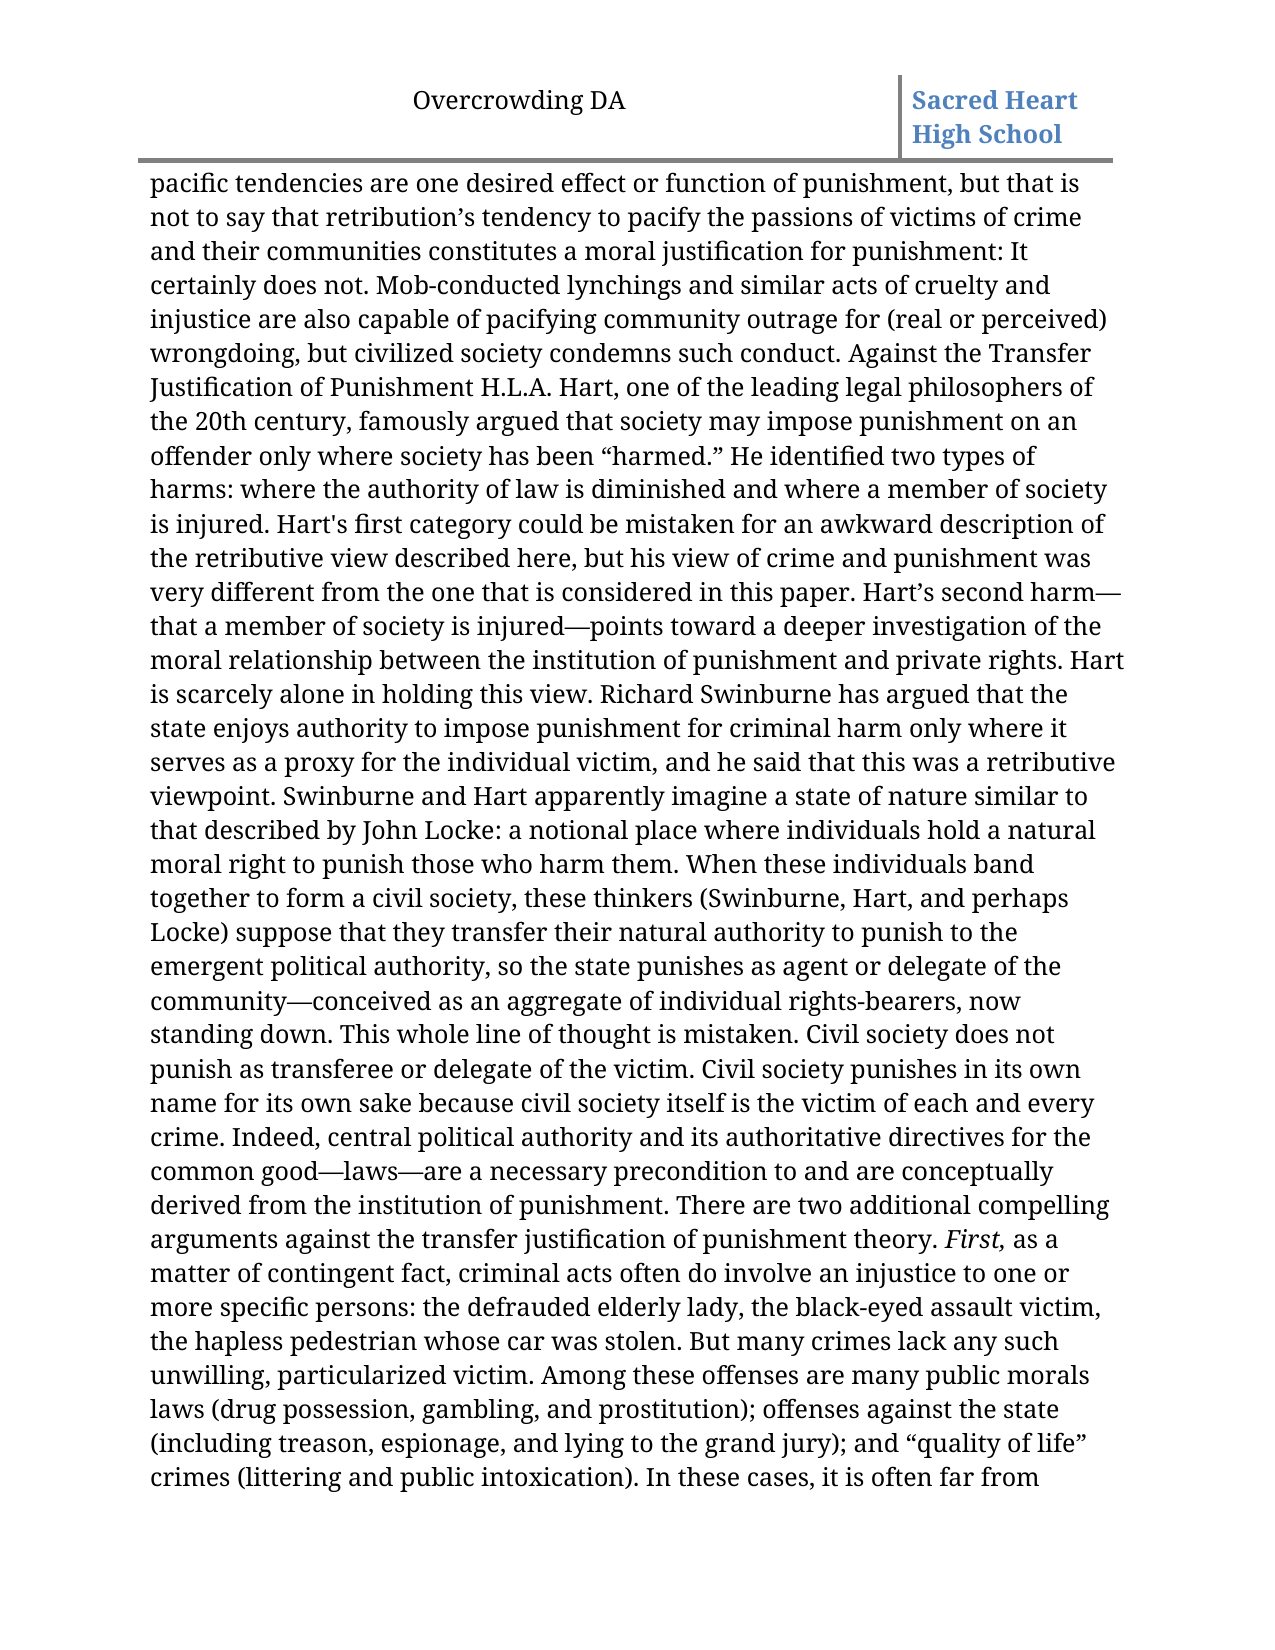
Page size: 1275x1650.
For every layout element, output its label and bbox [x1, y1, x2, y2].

text [150, 166, 1125, 1494]
